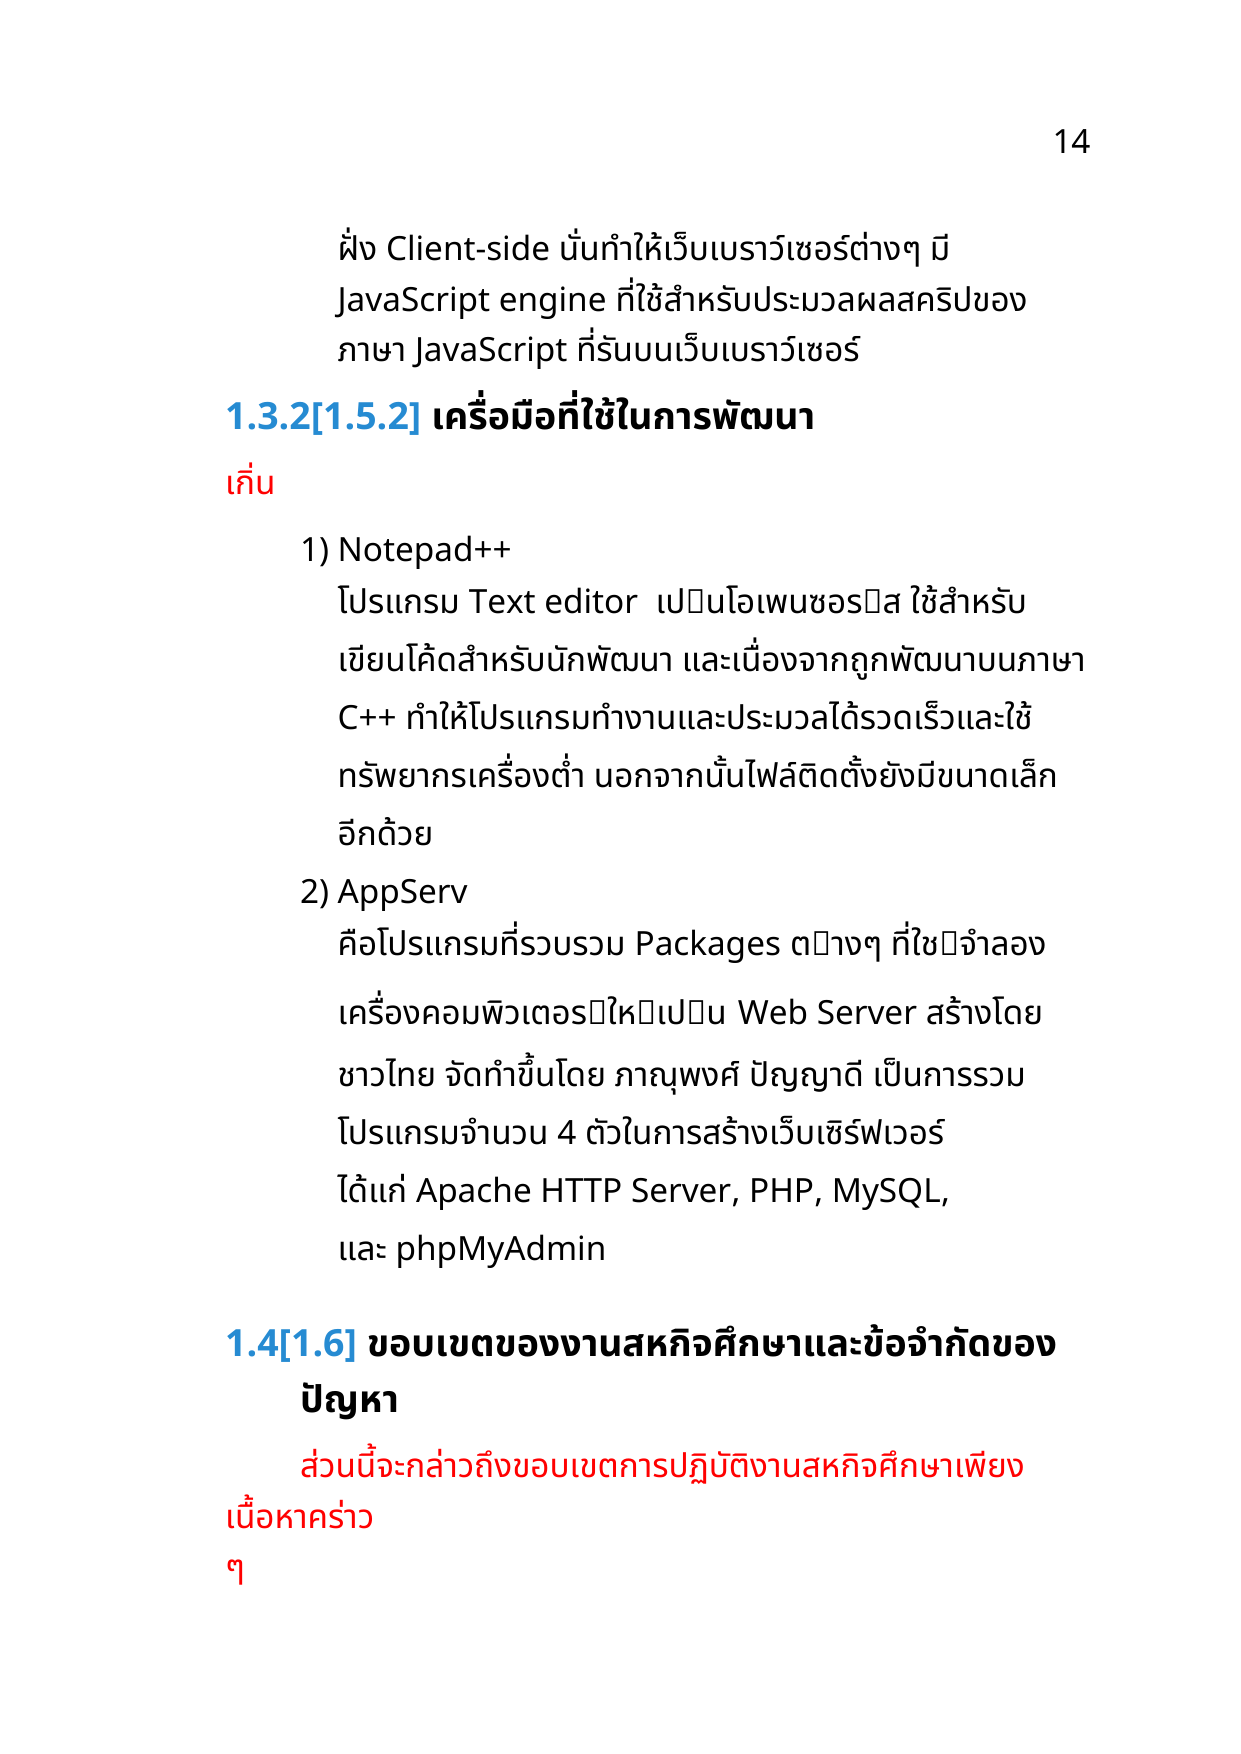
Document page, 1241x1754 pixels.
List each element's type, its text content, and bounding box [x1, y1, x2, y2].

list AppServ [300, 868, 1090, 913]
subtitle ขอบเขตของงานสหกิจศึกษาและข้อจำกัดของปัญหา [225, 1316, 1090, 1430]
list โปรแกรม Text editor เปนโอเพนซอรส ใช้สำหรับเขียนโค้ดสำหรับนักพัฒนา และเนื่องจากถูกพัฒนาบนภาษา C++ ทำให้โปรแกรมทำงานและประมวลได้รวดเร็วและใช้ทรัพยากรเครื่องต่ำ นอกจากนั้นไฟล์ติดตั้งยังมีขนาดเล็กอีกด้วย [337, 578, 1090, 860]
list คือโปรแกรมที่รวบรวม Packages ตางๆ ที่ใชจําลองเครื่องคอมพิวเตอรใหเปน Web Server สร้างโดยชาวไทย จัดทำขึ้นโดย ภาณุพงศ์ ปัญญาดี เป็นการรวมโปรแกรมจำนวน 4 ตัวในการสร้างเว็บเซิร์ฟเวอร์ ได้แก่ Apache HTTP Server, PHP, MySQL, และ phpMyAdmin [337, 920, 1090, 1275]
text เกิ่น [225, 459, 1090, 509]
subtitle เครื่อมือที่ใช้ในการพัฒนา [225, 389, 1090, 446]
list Notepad++ [300, 526, 1090, 571]
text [225, 1442, 1090, 1593]
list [337, 225, 1090, 377]
